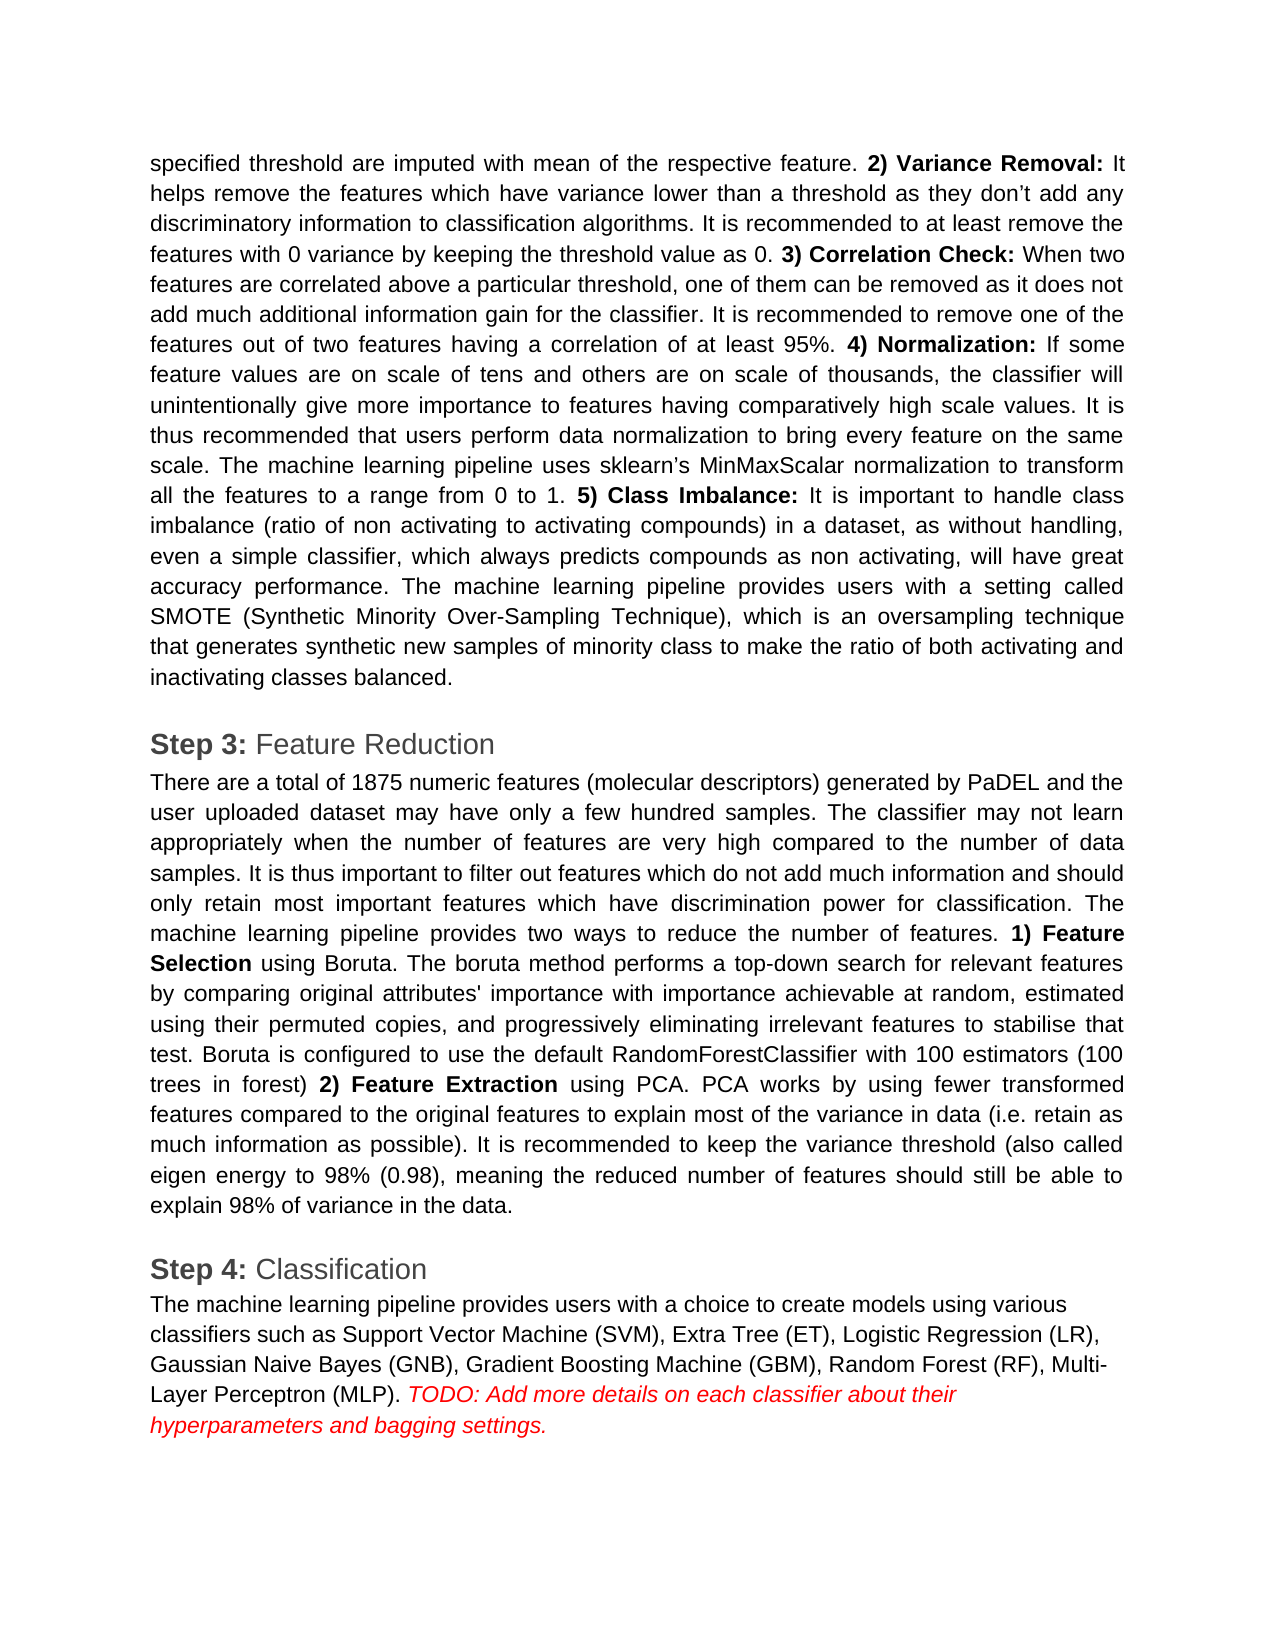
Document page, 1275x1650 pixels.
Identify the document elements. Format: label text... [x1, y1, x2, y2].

text The machine learning pipeline provides users with a choice to create models using various classifiers such as Support Vector Machine (SVM), Extra Tree (ET), Logistic Regression (LR), Gaussian Naive Bayes (GNB), Gradient Boosting Machine (GBM), Random Forest (RF), Multi-Layer Perceptron (MLP). TODO: Add more details on each classifier about their hyperparameters and bagging settings. [150, 1291, 1125, 1438]
text Step 4: Classification [150, 1252, 1125, 1286]
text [150, 150, 1125, 690]
text There are a total of 1875 numeric features (molecular descriptors) generated by PaDEL and the user uploaded dataset may have only a few hundred samples. The classifier may not learn appropriately when the number of features are very high compared to the number of data samples. It is thus important to filter out features which do not add much information and should only retain most important features which have discrimination power for classification. The machine learning pipeline provides two ways to reduce the number of features. 1) Feature Selection using Boruta. The boruta method performs a top-down search for relevant features by comparing original attributes' importance with importance achievable at random, estimated using their permuted copies, and progressively eliminating irrelevant features to stabilise that test. Boruta is configured to use the default RandomForestClassifier with 100 estimators (100 trees in forest) 2) Feature Extraction using PCA. PCA works by using fewer transformed features compared to the original features to explain most of the variance in data (i.e. retain as much information as possible). It is recommended to keep the variance threshold (also called eigen energy to 98% (0.98), meaning the reduced number of features should still be able to explain 98% of variance in the data. [150, 769, 1125, 1218]
subtitle Step 3: Feature Reduction [150, 727, 1125, 761]
